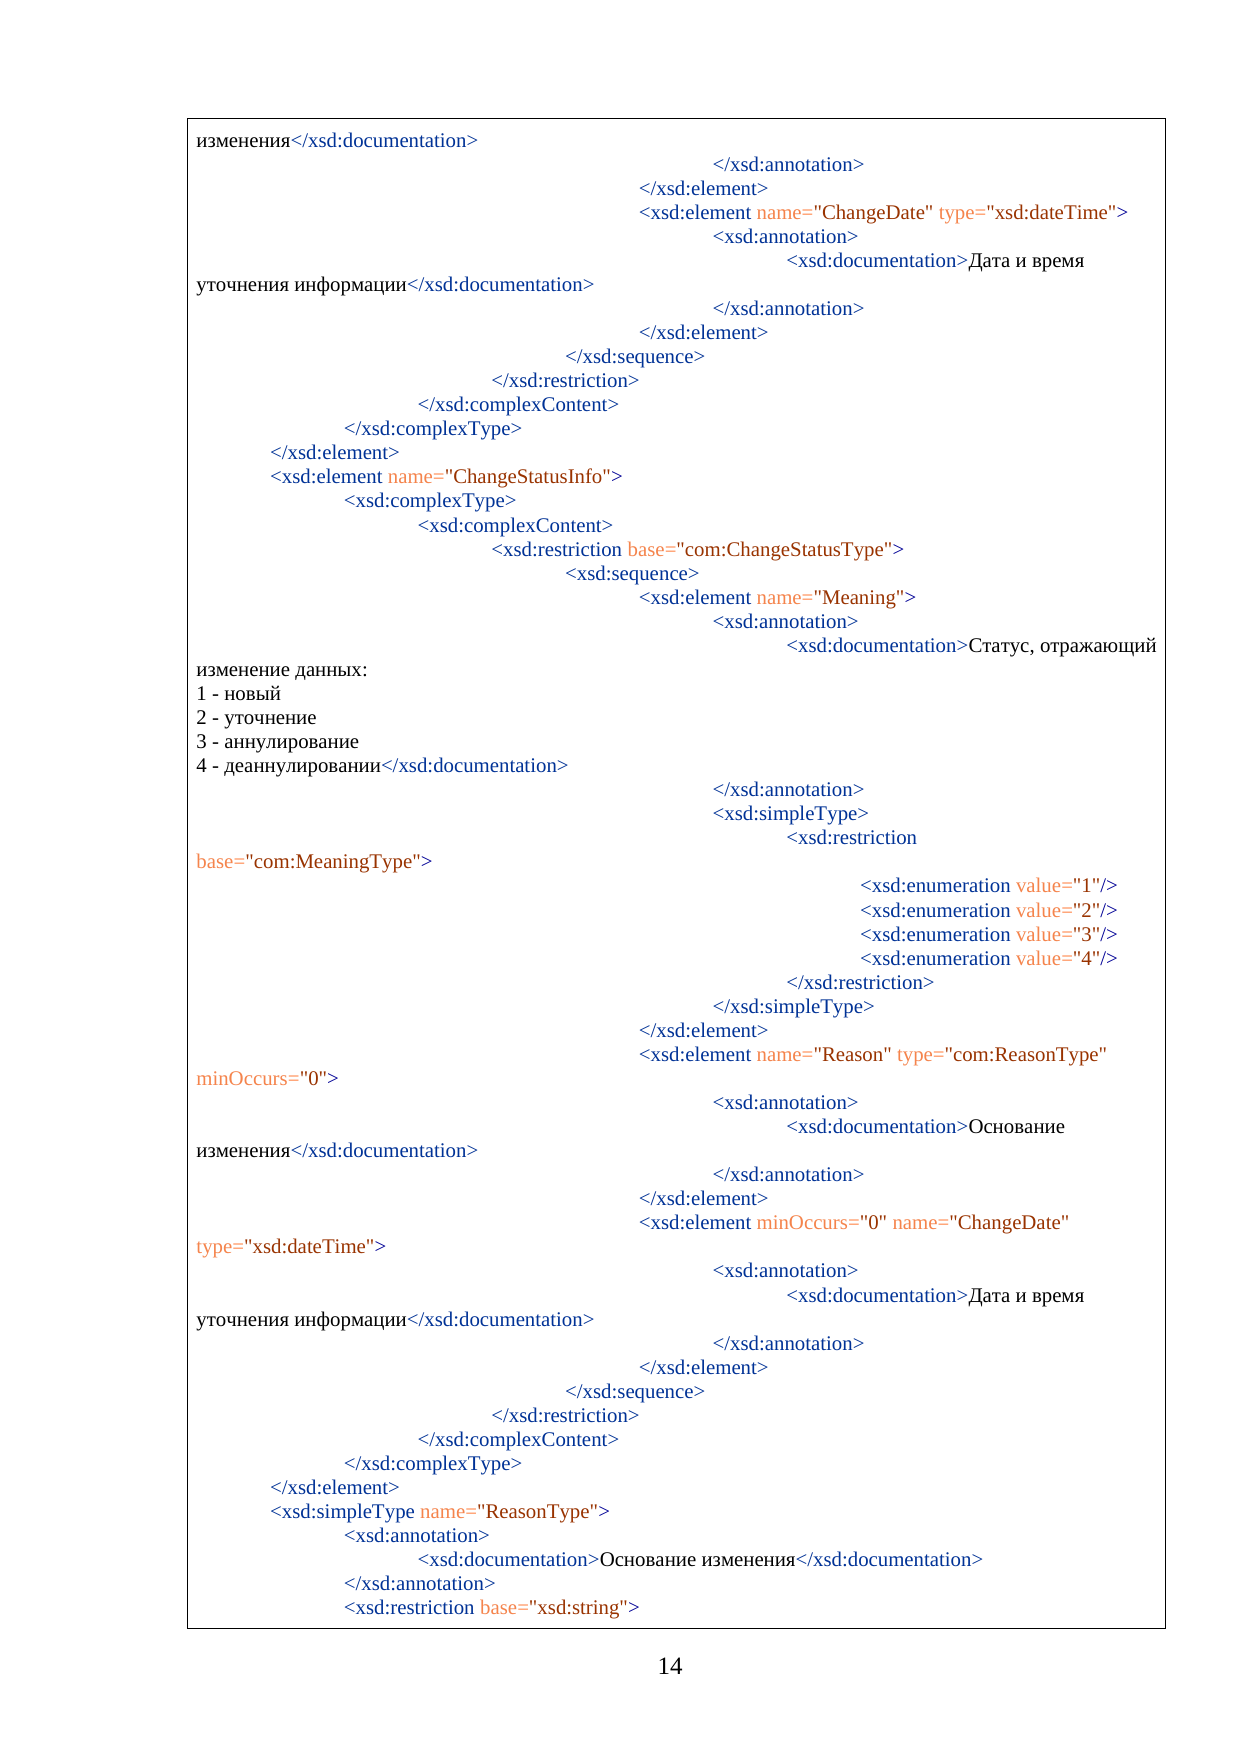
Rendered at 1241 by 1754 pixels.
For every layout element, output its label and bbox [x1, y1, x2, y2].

table_header [188, 119, 1165, 1628]
